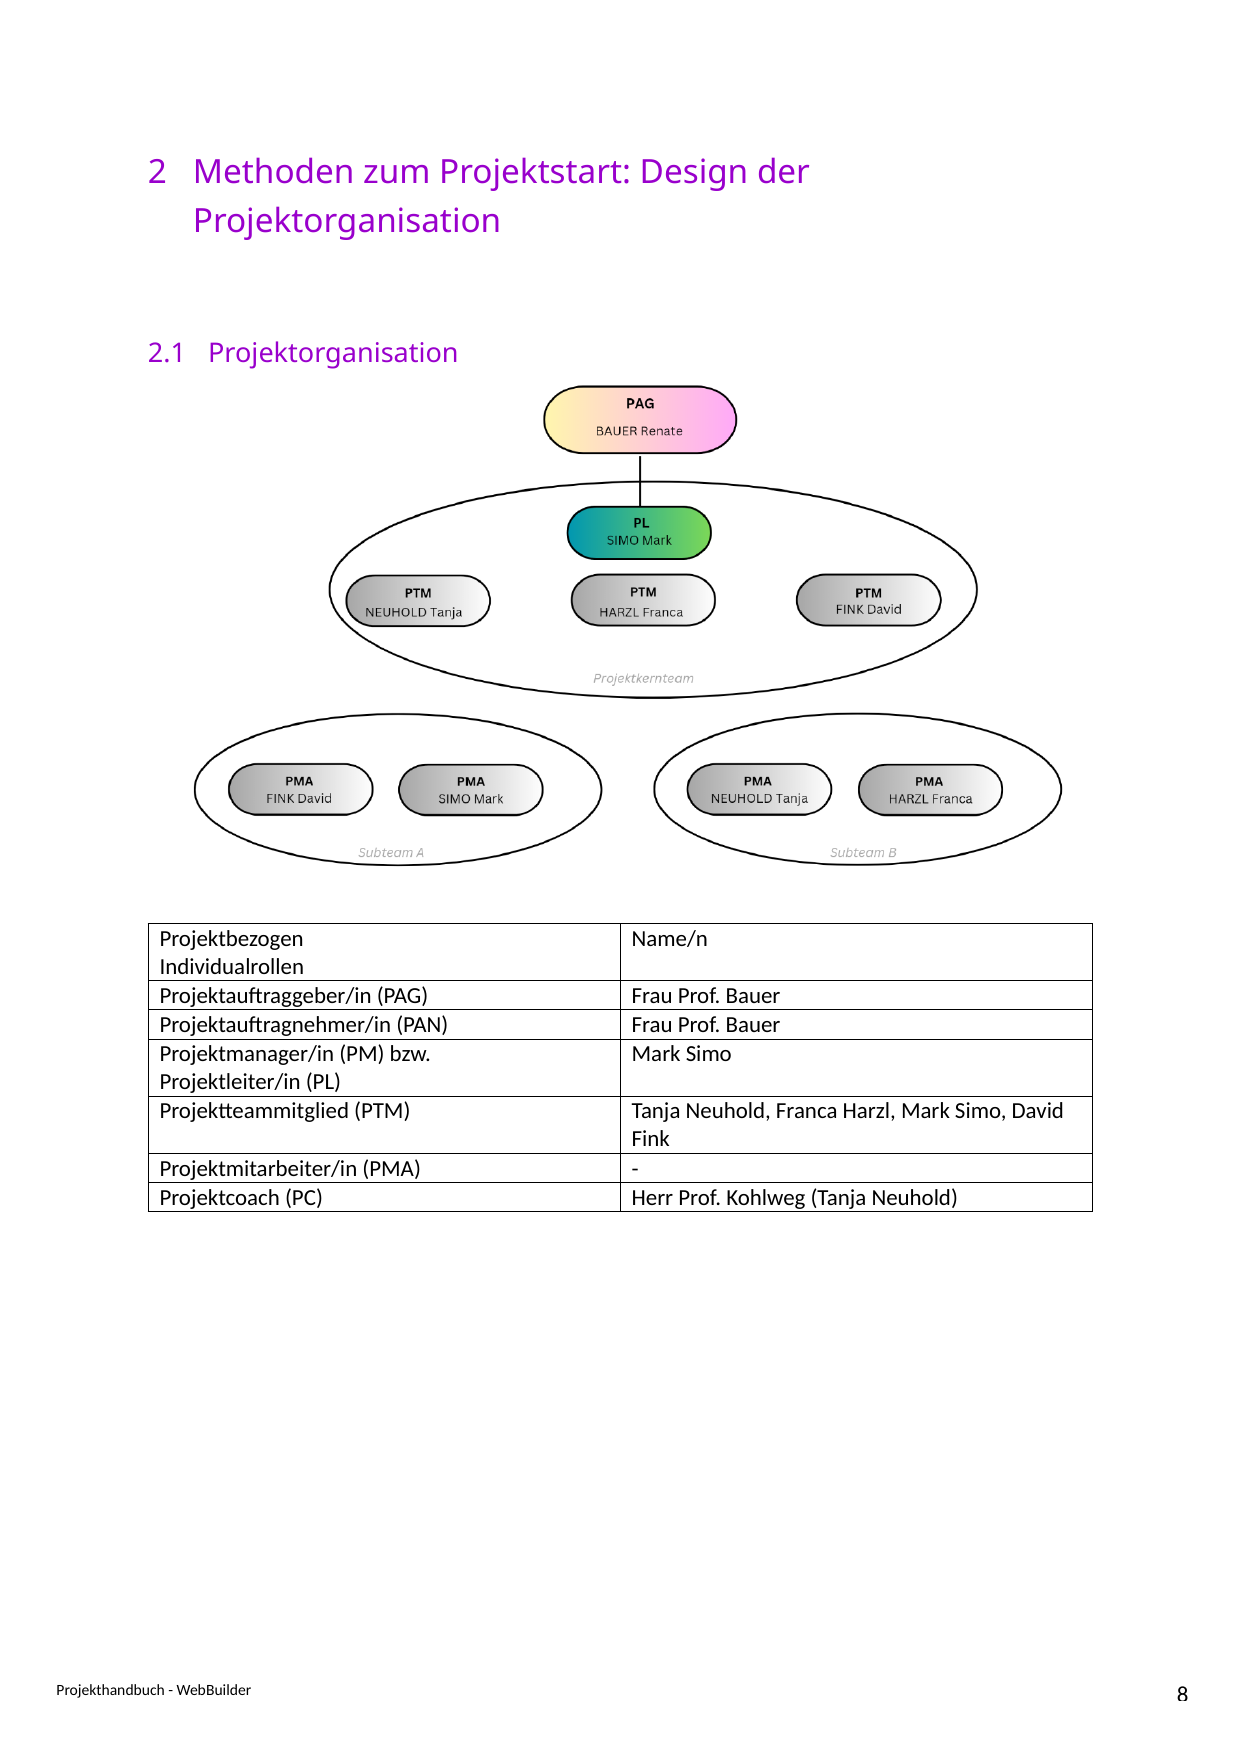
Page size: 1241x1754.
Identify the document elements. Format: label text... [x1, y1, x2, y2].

table_cell Tanja Neuhold, Franca Harzl, Mark Simo, David Fink [621, 1097, 1092, 1153]
subtitle Methoden zum Projektstart: Design der Projektorganisation [148, 148, 1093, 242]
table_cell Projektmanager/in (PM) bzw. Projektleiter/in (PL) [149, 1040, 620, 1096]
table_cell Mark Simo [621, 1040, 1092, 1096]
subtitle Projektorganisation [148, 333, 1093, 370]
table_cell Projektmitarbeiter/in (PMA) [149, 1154, 620, 1182]
picture [147, 372, 1093, 905]
table_cell Frau Prof. Bauer [621, 1010, 1092, 1038]
table_cell Projektauftragnehmer/in (PAN) [149, 1010, 620, 1038]
table_cell Herr Prof. Kohlweg (Tanja Neuhold) [621, 1183, 1092, 1211]
table_header Projektbezogen Individualrollen [149, 924, 620, 980]
table_cell Projektcoach (PC) [149, 1183, 620, 1211]
table_cell - [621, 1154, 1092, 1182]
table_cell Projektauftraggeber/in (PAG) [149, 981, 620, 1009]
table_cell Frau Prof. Bauer [621, 981, 1092, 1009]
table_header Name/n [621, 924, 1092, 980]
table_cell Projektteammitglied (PTM) [149, 1097, 620, 1153]
